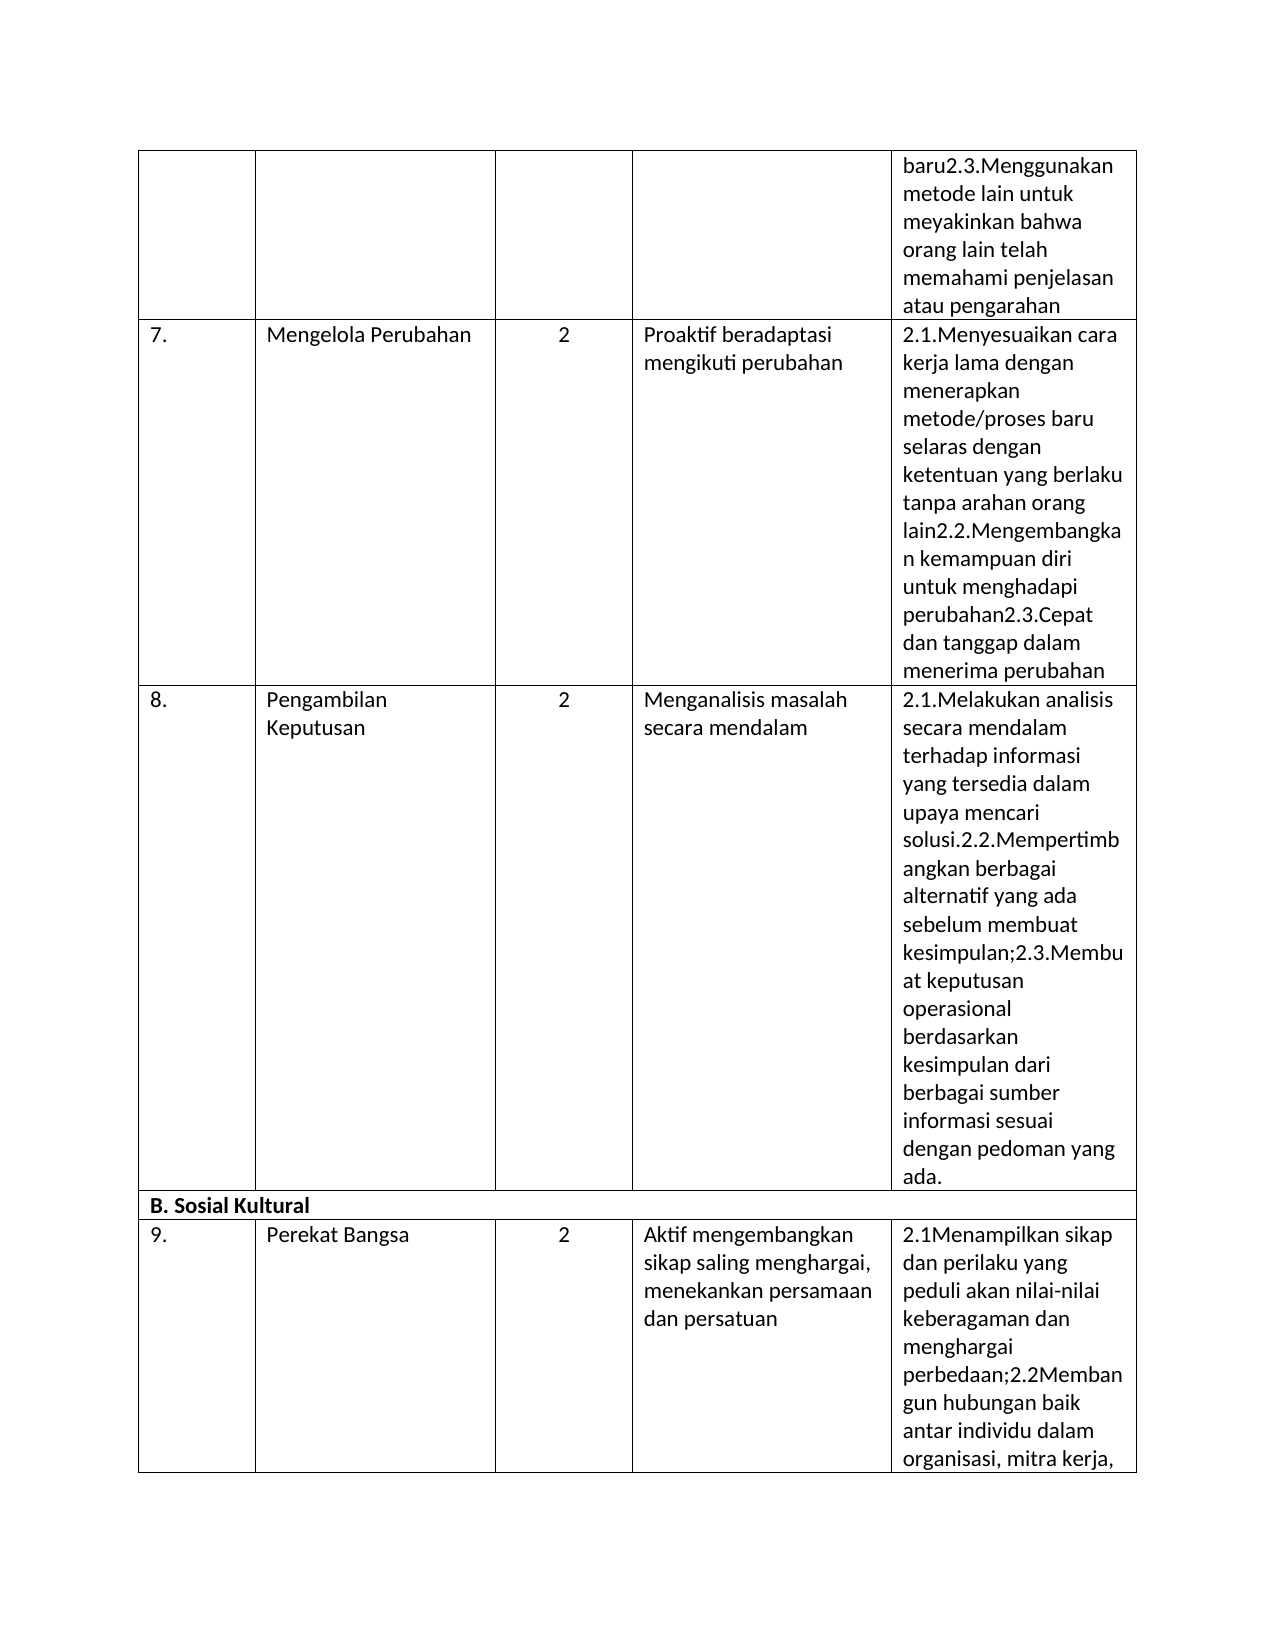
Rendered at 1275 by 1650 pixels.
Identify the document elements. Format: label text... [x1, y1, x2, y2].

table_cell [633, 151, 891, 319]
table_cell 2 [496, 686, 632, 1190]
table_cell Perekat Bangsa [256, 1220, 495, 1472]
table_cell 2 [496, 1220, 632, 1472]
table_cell 2 [496, 151, 632, 319]
table_cell 6. [139, 151, 255, 319]
table_cell [892, 151, 1136, 319]
table_cell [256, 320, 495, 684]
table_cell 9. [139, 1220, 255, 1472]
table_cell [892, 686, 1136, 1190]
table_cell 8. [139, 686, 255, 1190]
table_cell [256, 686, 495, 1190]
table_cell [256, 151, 495, 319]
table_cell Menganalisis masalah secara mendalam [633, 686, 891, 1190]
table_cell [892, 1220, 1136, 1472]
table_cell 7. [139, 320, 255, 684]
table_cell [633, 1220, 891, 1472]
table_cell 2 [496, 320, 632, 684]
table_cell [892, 320, 1136, 684]
table_cell Proaktif beradaptasi mengikuti perubahan [633, 320, 891, 684]
table_cell B. Sosial Kultural [139, 1191, 1136, 1219]
